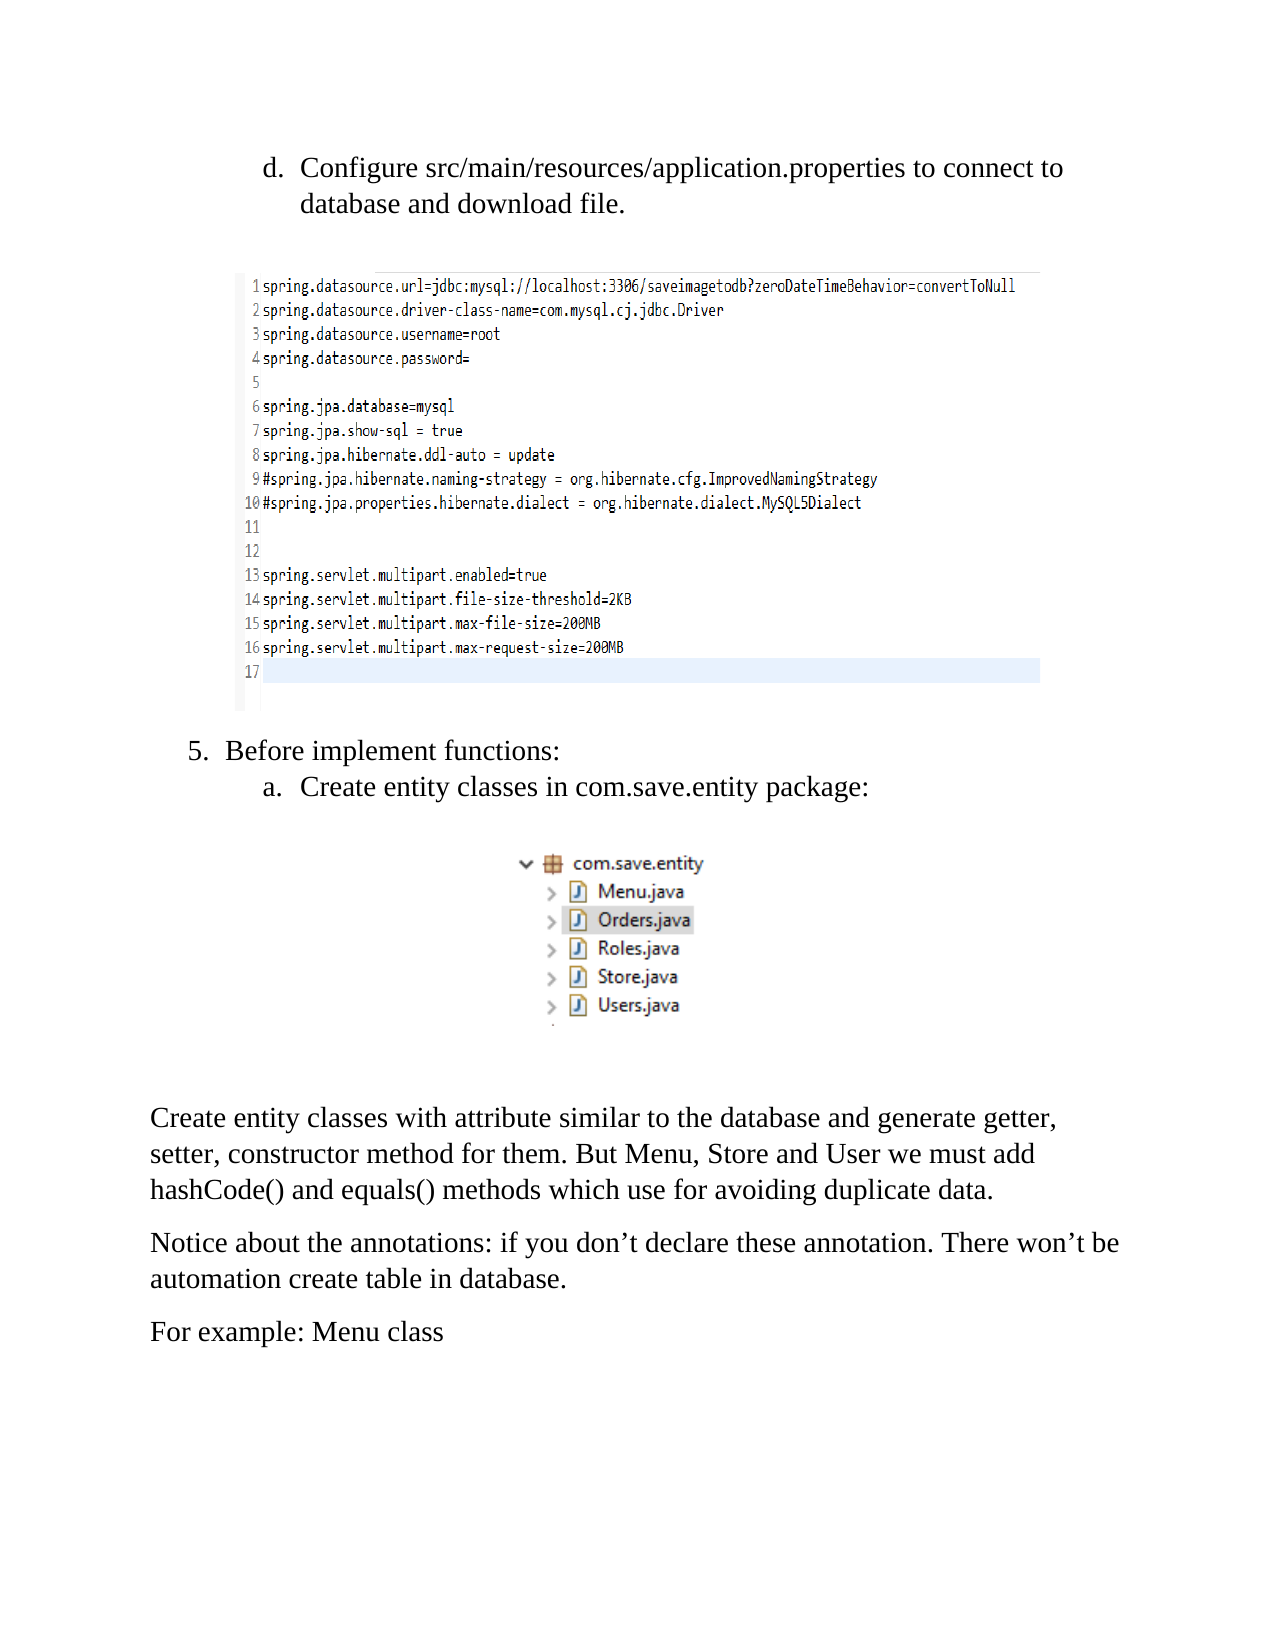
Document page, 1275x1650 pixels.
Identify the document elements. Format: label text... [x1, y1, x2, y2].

picture [511, 851, 764, 1026]
text Notice about the annotations: if you don’t declare these annotation. There won’t be automation create table in database. [150, 1225, 1125, 1295]
list Create entity classes in com.save.entity package: [262, 769, 1125, 802]
text For example: Menu class [150, 1314, 1125, 1347]
picture [234, 272, 1041, 711]
list Configure src/main/resources/application.properties to connect to database and download file. [262, 150, 1125, 220]
text Create entity classes with attribute similar to the database and generate getter, setter, constructor method for them. But Menu, Store and User we must add hashCode() and equals() methods which use for avoiding duplicate data. [150, 1100, 1125, 1206]
